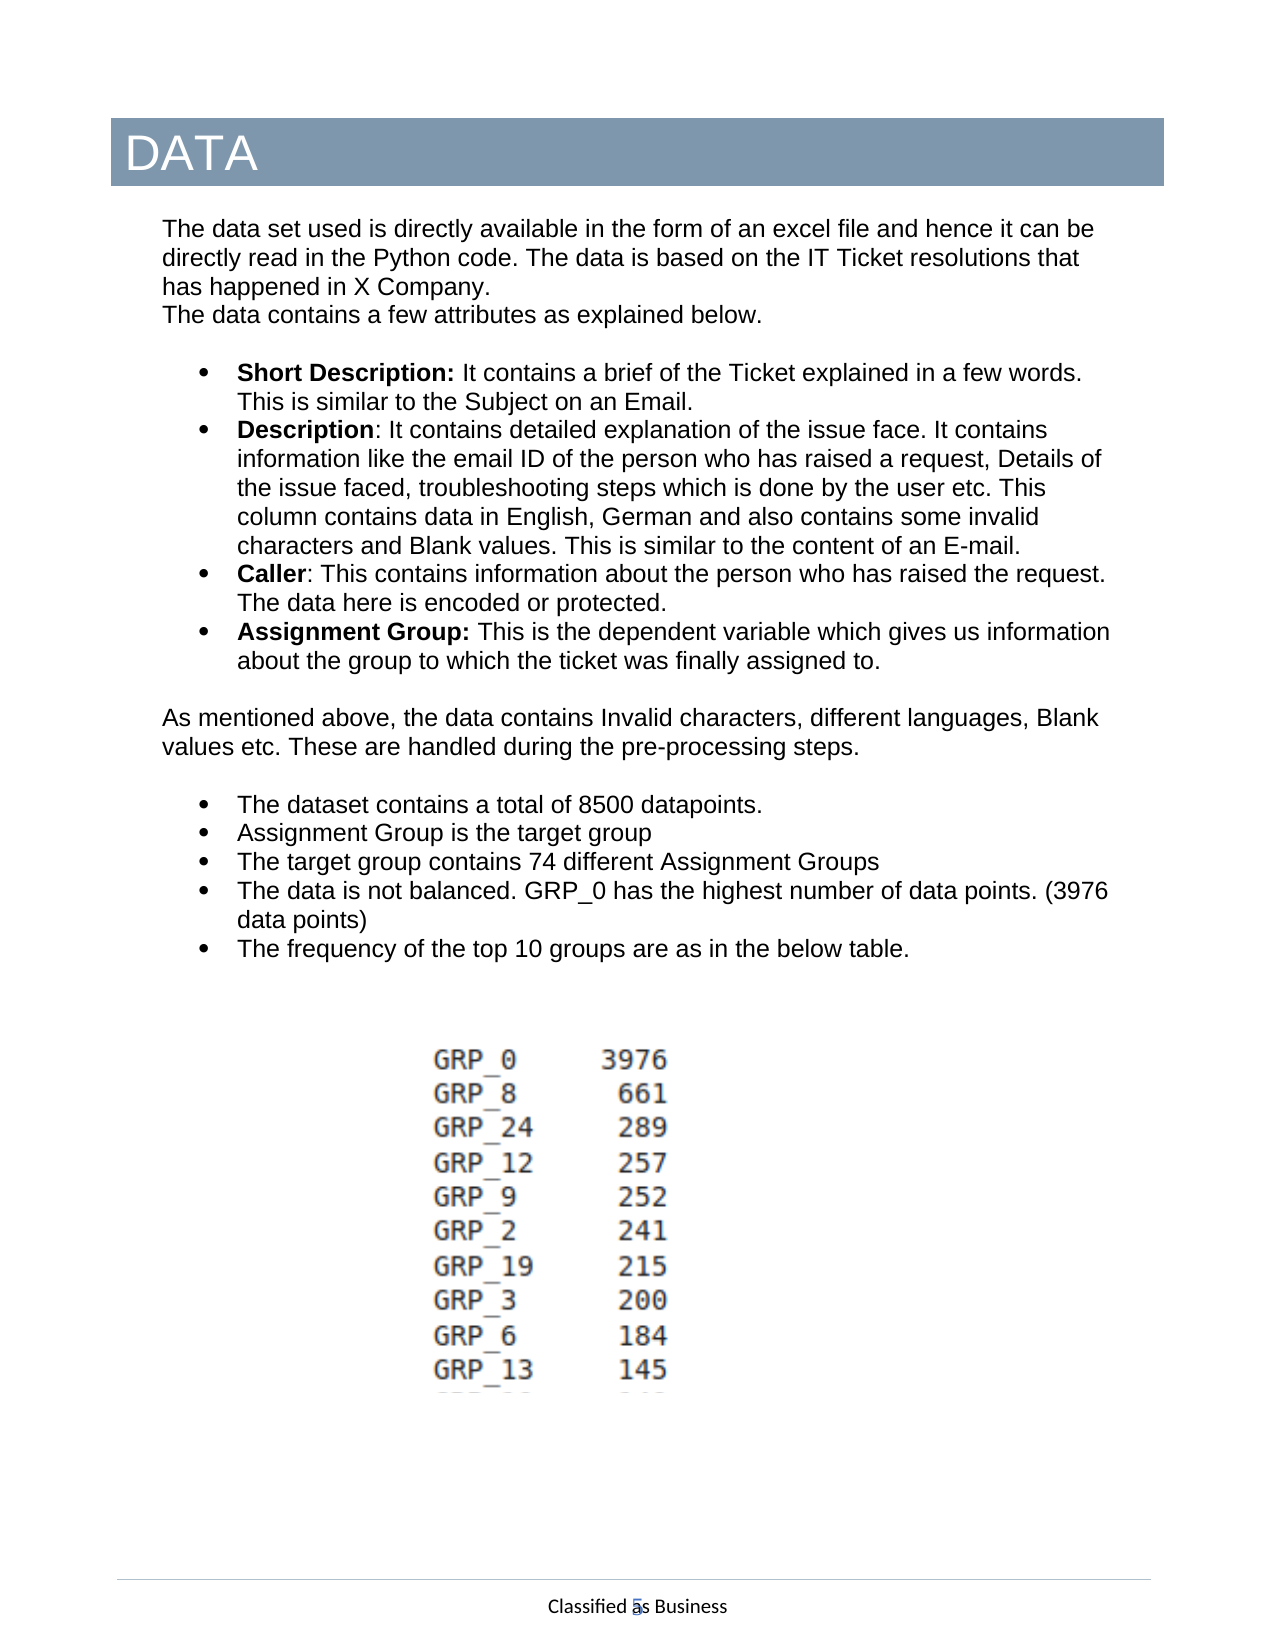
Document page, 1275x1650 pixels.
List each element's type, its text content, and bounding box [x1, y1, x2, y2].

list The target group contains 74 different Assignment Groups [199, 847, 1113, 876]
text The data contains a few attributes as explained below. [162, 300, 1113, 329]
list Short Description: It contains a brief of the Ticket explained in a few words. This is similar to the Subject on an Email. [199, 358, 1113, 416]
picture [410, 1041, 678, 1393]
text DATA [113, 120, 1163, 185]
text As mentioned above, the data contains Invalid characters, different languages, Blank values etc. These are handled during the pre-processing steps. [162, 703, 1113, 761]
list The data is not balanced. GRP_0 has the highest number of data points. (3976 data points) [199, 876, 1113, 934]
list Assignment Group is the target group [199, 818, 1113, 847]
text The data set used is directly available in the form of an excel file and hence it can be directly read in the Python code. The data is based on the IT Ticket resolutions that has happened in X Company. [162, 214, 1113, 300]
list The dataset contains a total of 8500 datapoints. [199, 789, 1113, 818]
list The frequency of the top 10 groups are as in the below table. [199, 934, 1113, 963]
list Caller: This contains information about the person who has raised the request. The data here is encoded or protected. [199, 559, 1113, 617]
list Description: It contains detailed explanation of the issue face. It contains information like the email ID of the person who has raised a request, Details of the issue faced, troubleshooting steps which is done by the user etc. This column contains data in English, German and also contains some invalid characters and Blank values. This is similar to the content of an E-mail. [199, 416, 1113, 559]
list Assignment Group: This is the dependent variable which gives us information about the group to which the ticket was finally assigned to. [199, 617, 1113, 674]
